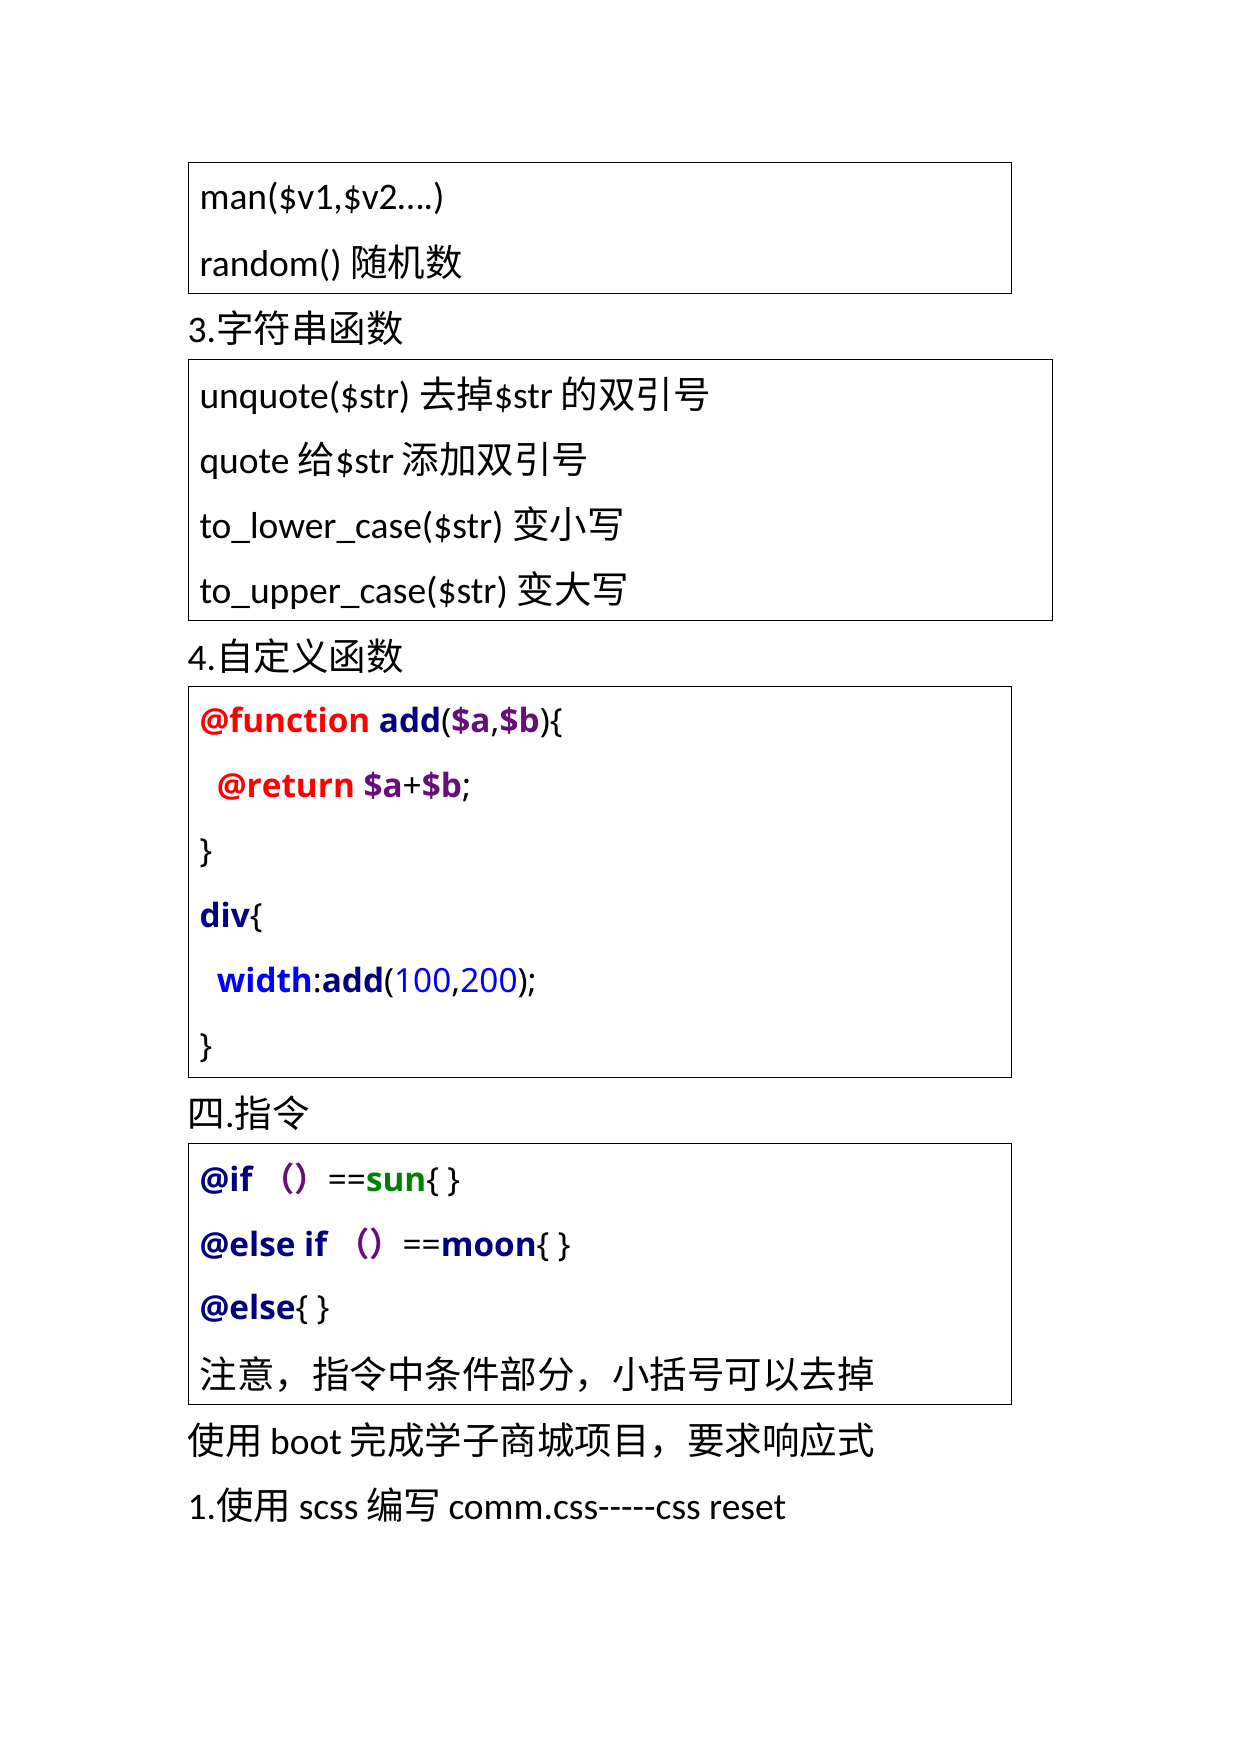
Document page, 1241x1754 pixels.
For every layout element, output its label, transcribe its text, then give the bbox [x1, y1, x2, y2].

text 3.字符串函数 [187, 294, 1053, 359]
table_header @if （）==sun{ } @else if （）==moon{ } @else{ } 注意，指令中条件部分，小括号可以去掉 [189, 1144, 1011, 1404]
table_header unquote($str) 去掉$str的双引号 quote 给$str添加双引号 to_lower_case($str) 变小写 to_upper_case($str) 变大写 [189, 360, 1052, 620]
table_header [189, 163, 1011, 293]
text 四.指令 [187, 1078, 1053, 1143]
text 使用boot完成学子商城项目，要求响应式 [187, 1405, 1053, 1470]
text 4.自定义函数 [187, 621, 1053, 686]
text 1.使用scss编写comm.css-----css reset [187, 1470, 1053, 1535]
